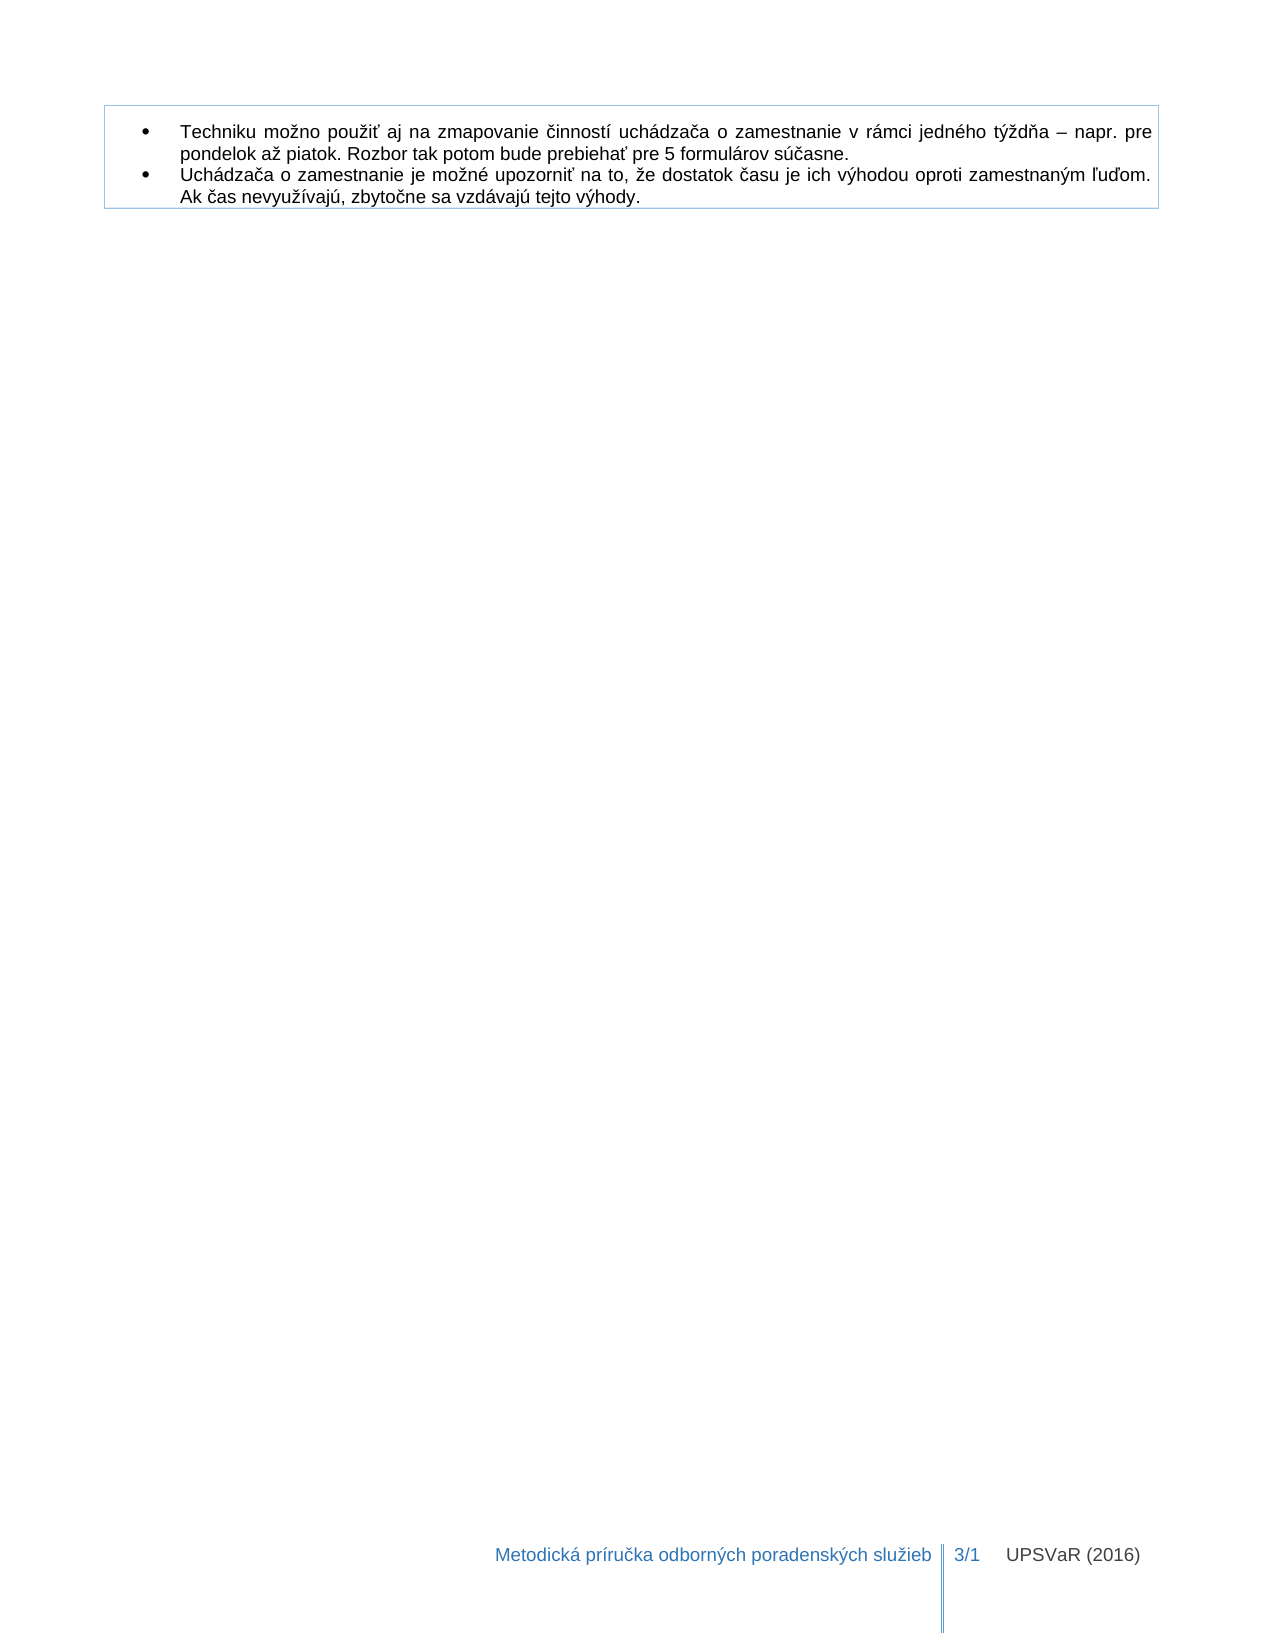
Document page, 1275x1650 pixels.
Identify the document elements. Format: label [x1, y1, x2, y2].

table_header [105, 106, 1158, 207]
